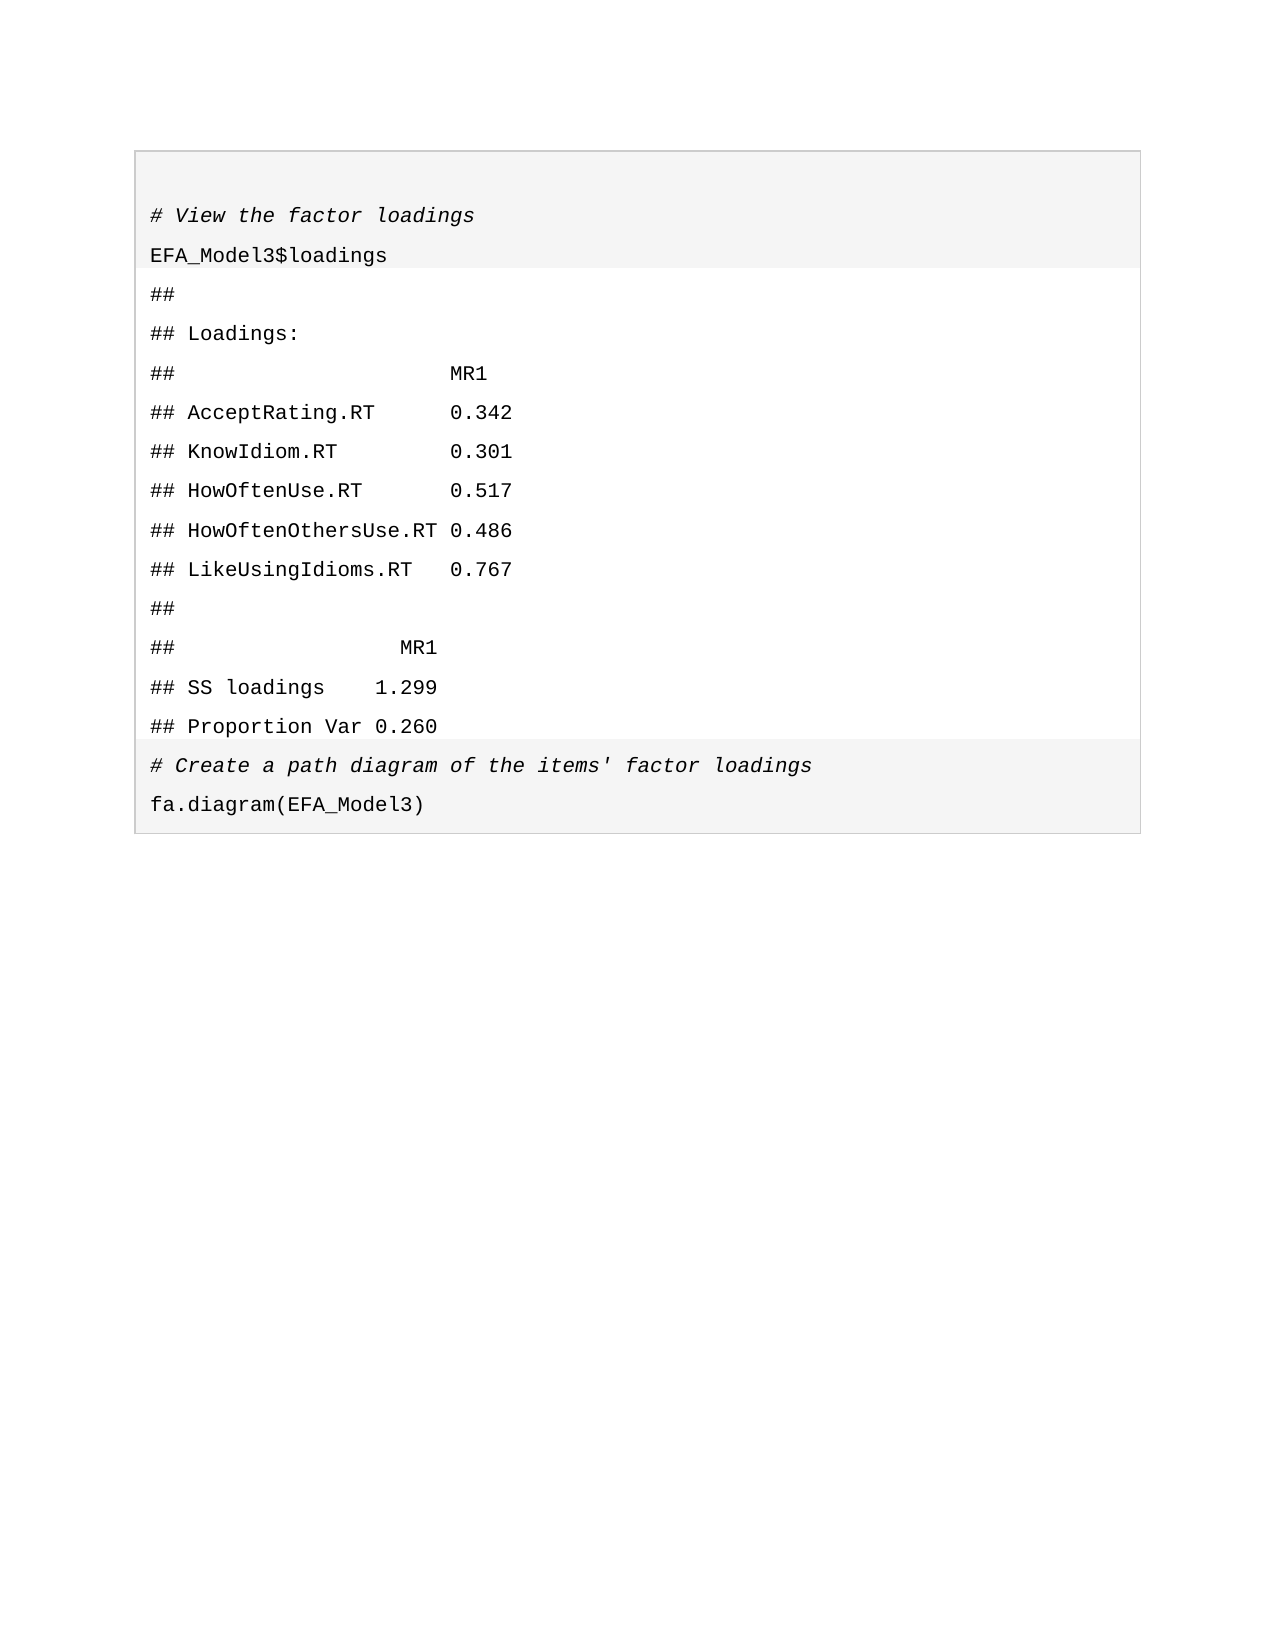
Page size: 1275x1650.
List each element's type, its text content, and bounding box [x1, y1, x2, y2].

text ## Loadings: [136, 307, 1140, 346]
text ## AcceptRating.RT 0.342 [136, 386, 1140, 425]
text ## HowOftenUse.RT 0.517 [136, 464, 1140, 503]
text ## [136, 268, 1140, 307]
text ## MR1 [136, 621, 1140, 661]
text ## Proportion Var 0.260 [136, 700, 1140, 739]
text ## HowOftenOthersUse.RT 0.486 [136, 503, 1140, 543]
text ## MR1 [136, 346, 1140, 386]
text # View the factor loadings [136, 189, 1140, 228]
text fa.diagram(EFA_Model3) [136, 778, 1140, 833]
text ## SS loadings 1.299 [136, 661, 1140, 700]
text ## LikeUsingIdioms.RT 0.767 [136, 543, 1140, 582]
text ## KnowIdiom.RT 0.301 [136, 425, 1140, 464]
text ## [136, 582, 1140, 621]
text # Create a path diagram of the items' factor loadings [136, 739, 1140, 778]
text EFA_Model3$loadings [136, 228, 1140, 268]
